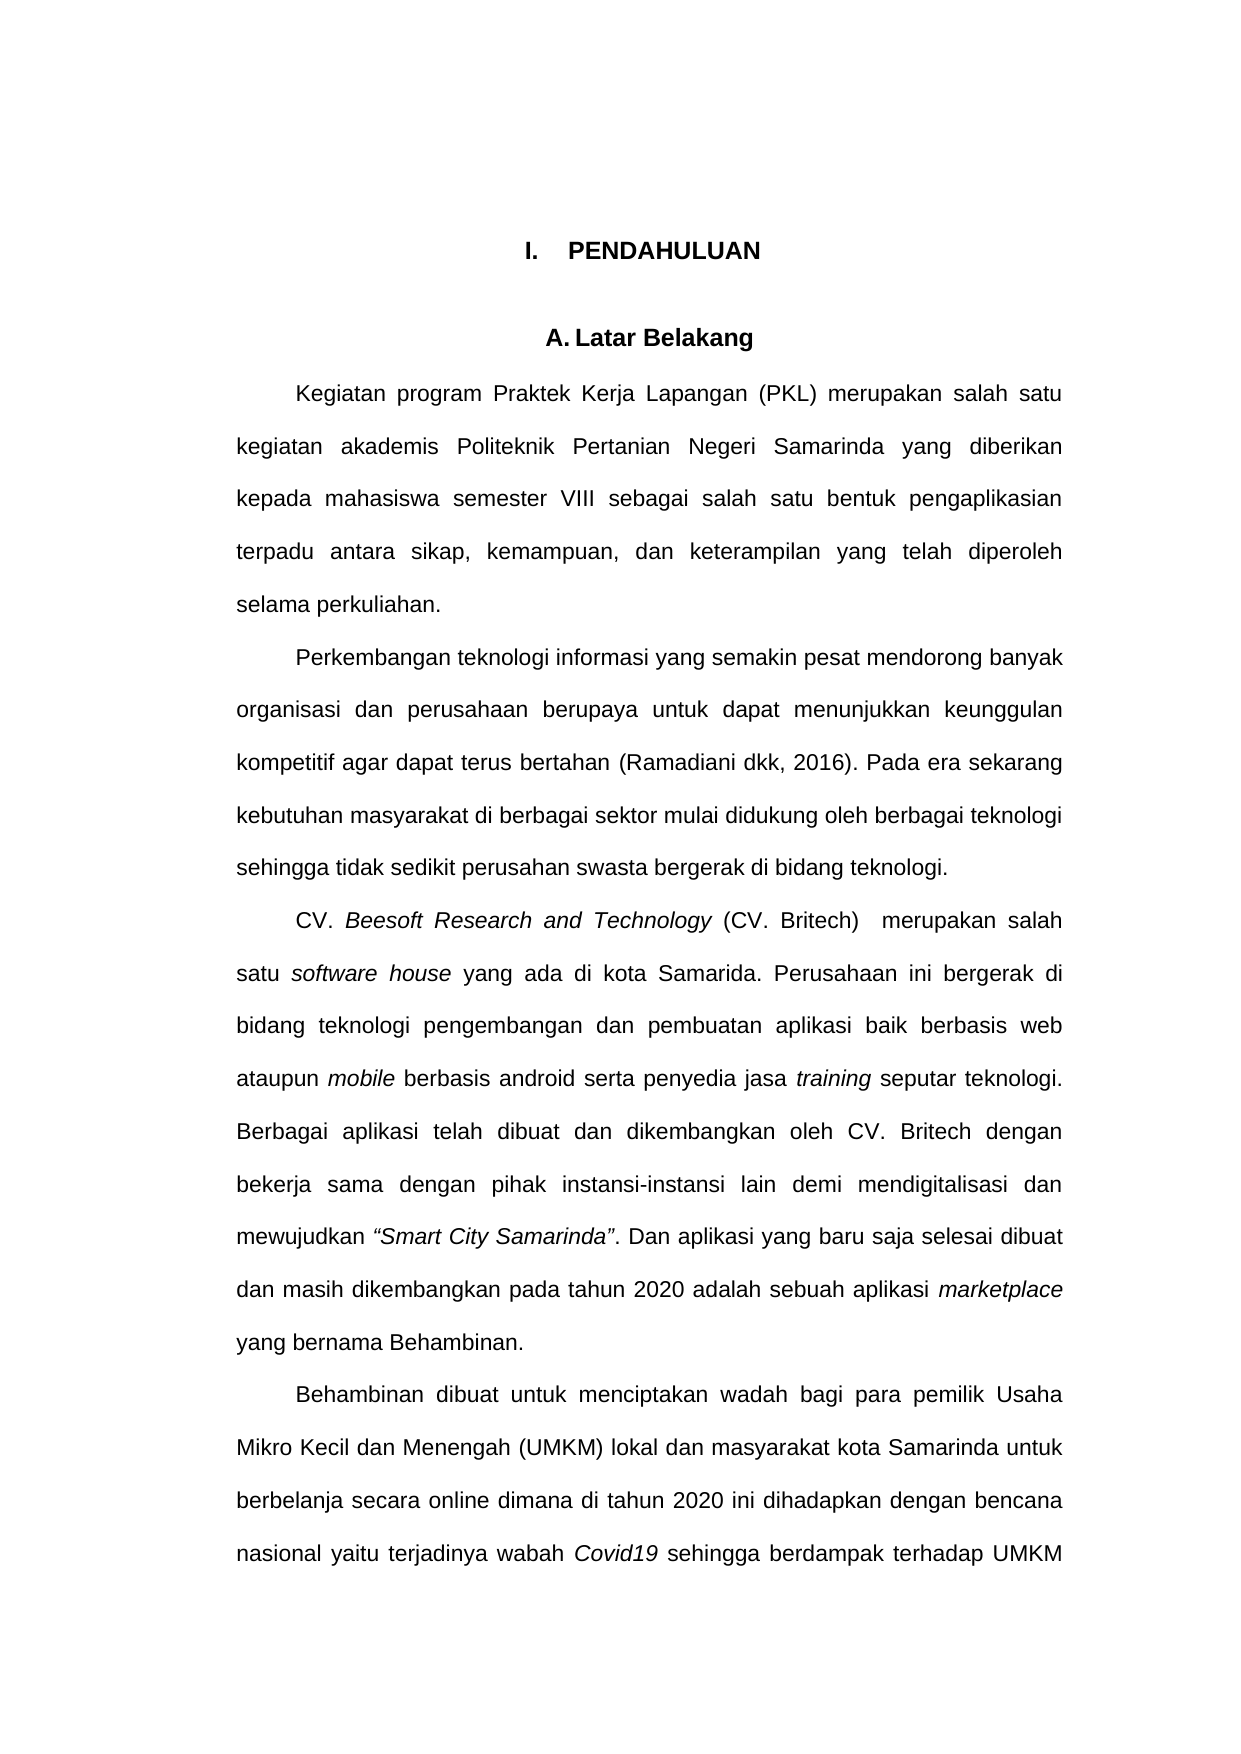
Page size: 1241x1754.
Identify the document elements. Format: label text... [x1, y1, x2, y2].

subtitle PENDAHULUAN [236, 236, 1063, 265]
text CV. Beesoft Research and Technology (CV. Britech) merupakan salah satu software house yang ada di kota Samarida. Perusahaan ini bergerak di bidang teknologi pengembangan dan pembuatan aplikasi baik berbasis web ataupun mobile berbasis android serta penyedia jasa training seputar teknologi. Berbagai aplikasi telah dibuat dan dikembangkan oleh CV. Britech dengan bekerja sama dengan pihak instansi-instansi lain demi mendigitalisasi dan mewujudkan “Smart City Samarinda”. Dan aplikasi yang baru saja selesai dibuat dan masih dikembangkan pada tahun 2020 adalah sebuah aplikasi marketplace yang bernama Behambinan. [236, 907, 1063, 1355]
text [236, 1381, 1063, 1566]
text Perkembangan teknologi informasi yang semakin pesat mendorong banyak organisasi dan perusahaan berupaya untuk dapat menunjukkan keunggulan kompetitif agar dapat terus bertahan (Ramadiani dkk, 2016). Pada era sekarang kebutuhan masyarakat di berbagai sektor mulai didukung oleh berbagai teknologi sehingga tidak sedikit perusahan swasta bergerak di bidang teknologi. [236, 643, 1063, 881]
text Kegiatan program Praktek Kerja Lapangan (PKL) merupakan salah satu kegiatan akademis Politeknik Pertanian Negeri Samarinda yang diberikan kepada mahasiswa semester VIII sebagai salah satu bentuk pengaplikasian terpadu antara sikap, kemampuan, dan keterampilan yang telah diperoleh selama perkuliahan. [236, 380, 1063, 617]
subtitle Latar Belakang [236, 322, 1063, 351]
